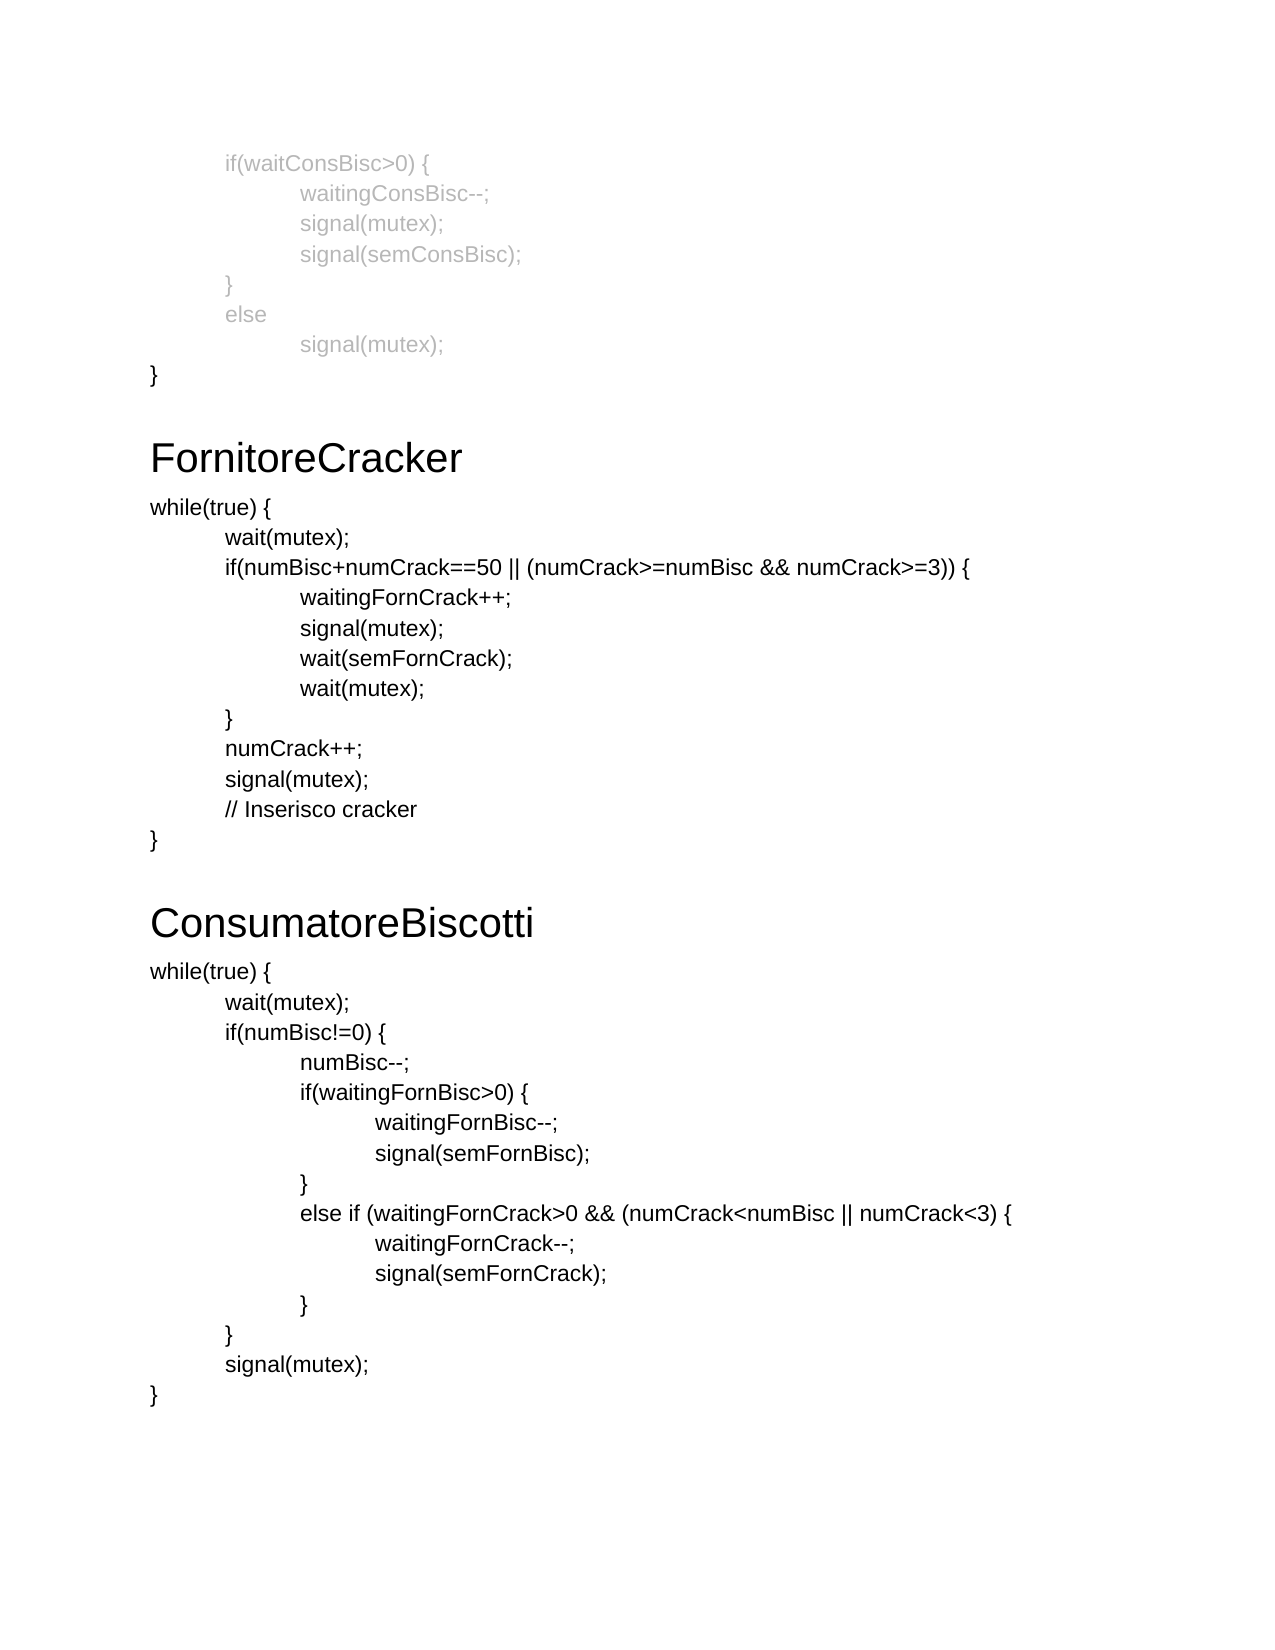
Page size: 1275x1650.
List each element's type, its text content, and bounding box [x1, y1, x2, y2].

text wait(mutex); [150, 524, 1125, 550]
subtitle ConsumatoreBiscotti [150, 898, 1125, 946]
text while(true) { [150, 494, 1125, 520]
text signal(mutex); [150, 331, 1125, 358]
text if(waitConsBisc>0) { [150, 150, 1125, 176]
text } [150, 271, 1125, 297]
text signal(semFornBisc); [150, 1139, 1125, 1166]
text waitingFornCrack++; [150, 584, 1125, 611]
text waitingFornBisc--; [150, 1109, 1125, 1136]
text waitingFornCrack--; [150, 1230, 1125, 1257]
text } [150, 1170, 1125, 1196]
text signal(mutex); [150, 210, 1125, 237]
text } [150, 705, 1125, 732]
text if(numBisc!=0) { [150, 1019, 1125, 1045]
text else [150, 301, 1125, 327]
text if(numBisc+numCrack==50 || (numCrack>=numBisc && numCrack>=3)) { [150, 554, 1125, 581]
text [150, 1200, 1125, 1226]
text wait(mutex); [150, 675, 1125, 701]
text signal(mutex); [150, 614, 1125, 641]
text wait(mutex); [150, 988, 1125, 1015]
text signal(semConsBisc); [225, 241, 1125, 267]
text signal(mutex); [150, 766, 1125, 792]
text if(waitingFornBisc>0) { [150, 1079, 1125, 1106]
text // Inserisco cracker [150, 796, 1125, 822]
text wait(semFornCrack); [150, 645, 1125, 671]
subtitle FornitoreCracker [150, 433, 1125, 481]
text signal(semFornCrack); [150, 1260, 1125, 1287]
text } [150, 826, 1125, 852]
text } [150, 1321, 1125, 1347]
text numBisc--; [150, 1049, 1125, 1075]
text signal(mutex); [150, 1351, 1125, 1377]
text } [150, 361, 1125, 388]
text waitingConsBisc--; [150, 180, 1125, 207]
text } [150, 1291, 1125, 1317]
text numCrack++; [150, 735, 1125, 762]
text while(true) { [150, 958, 1125, 985]
text } [150, 1381, 1125, 1408]
